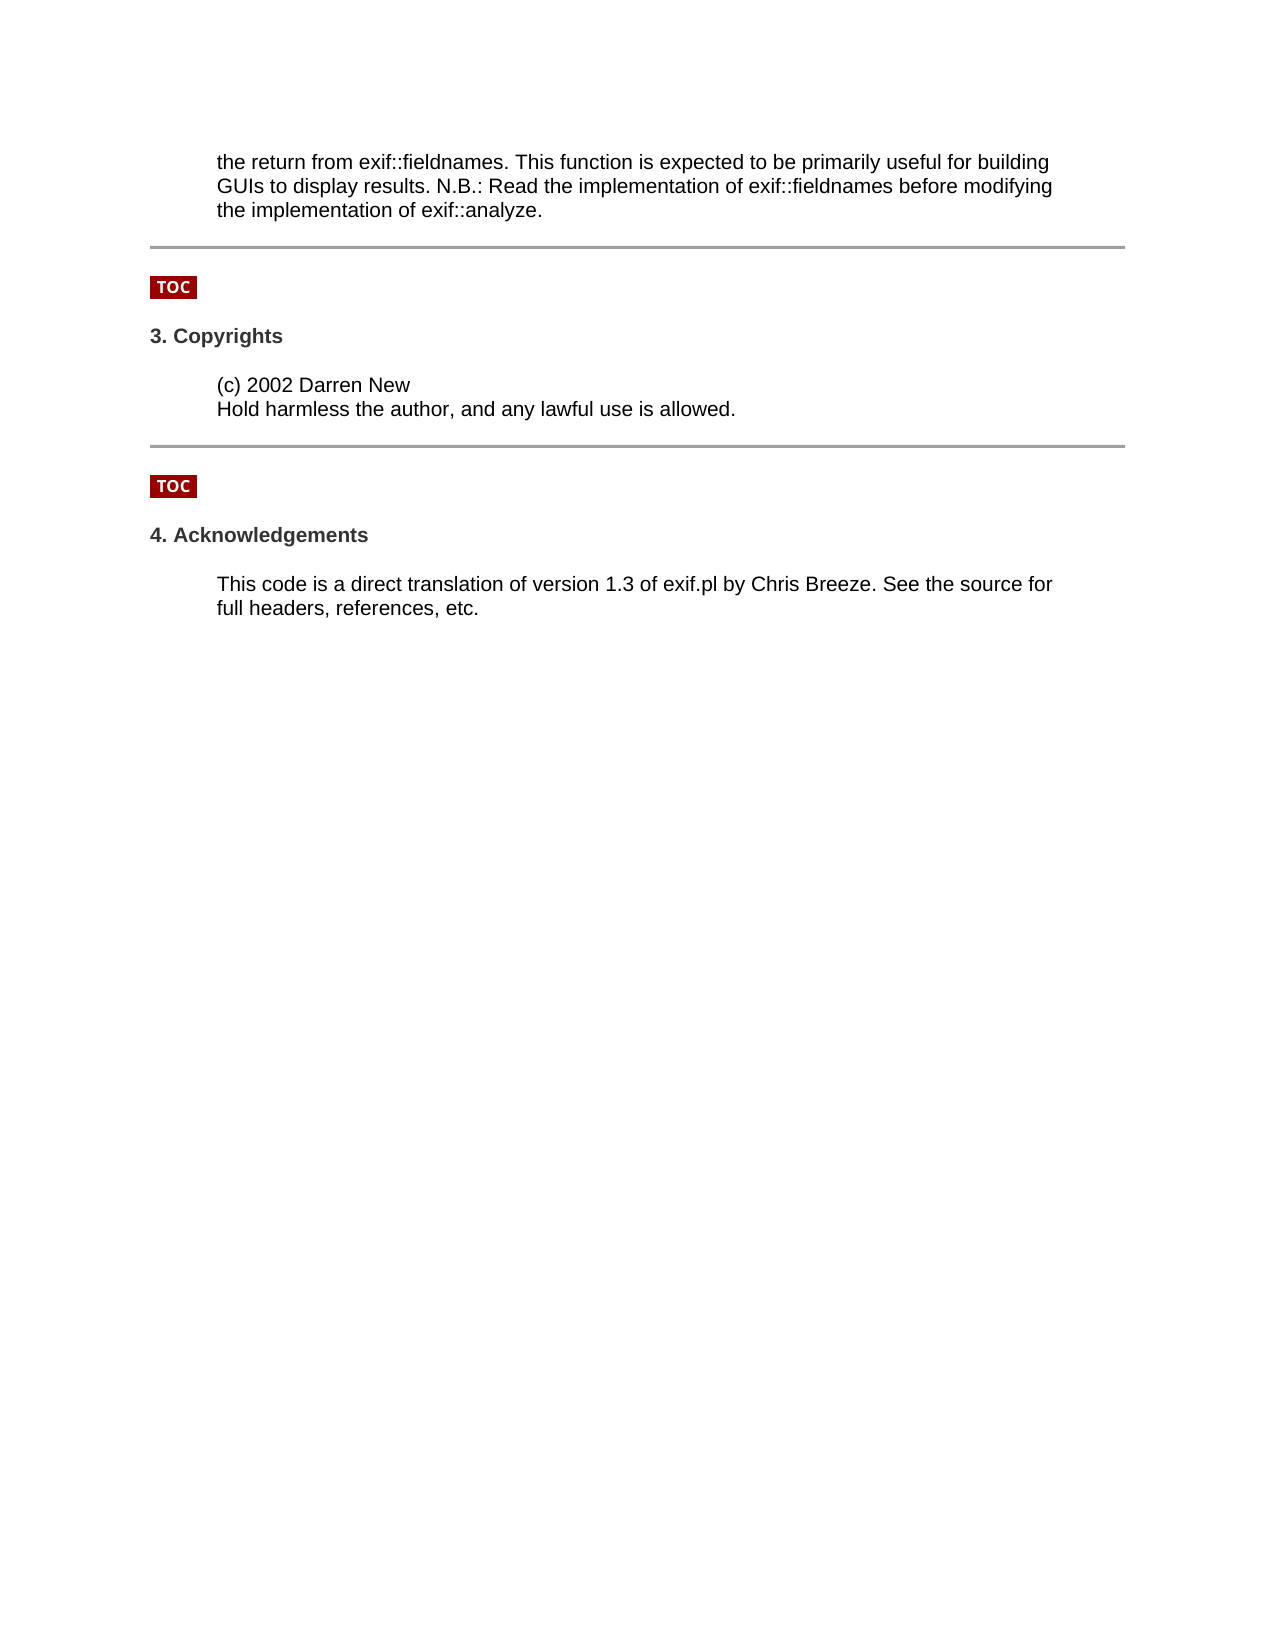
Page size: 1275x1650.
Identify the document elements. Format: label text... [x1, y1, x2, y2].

subtitle 4. Acknowledgements [150, 523, 1125, 547]
subtitle 3. Copyrights [150, 324, 1125, 348]
table_header TOC [150, 475, 197, 498]
text Hold harmless the author, and any lawful use is allowed. [217, 397, 1058, 421]
text This code is a direct translation of version 1.3 of exif.pl by Chris Breeze. See the source for full headers, references, etc. [217, 572, 1058, 620]
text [217, 150, 1058, 222]
table_header TOC [150, 276, 197, 299]
text (c) 2002 Darren New [217, 373, 1058, 397]
